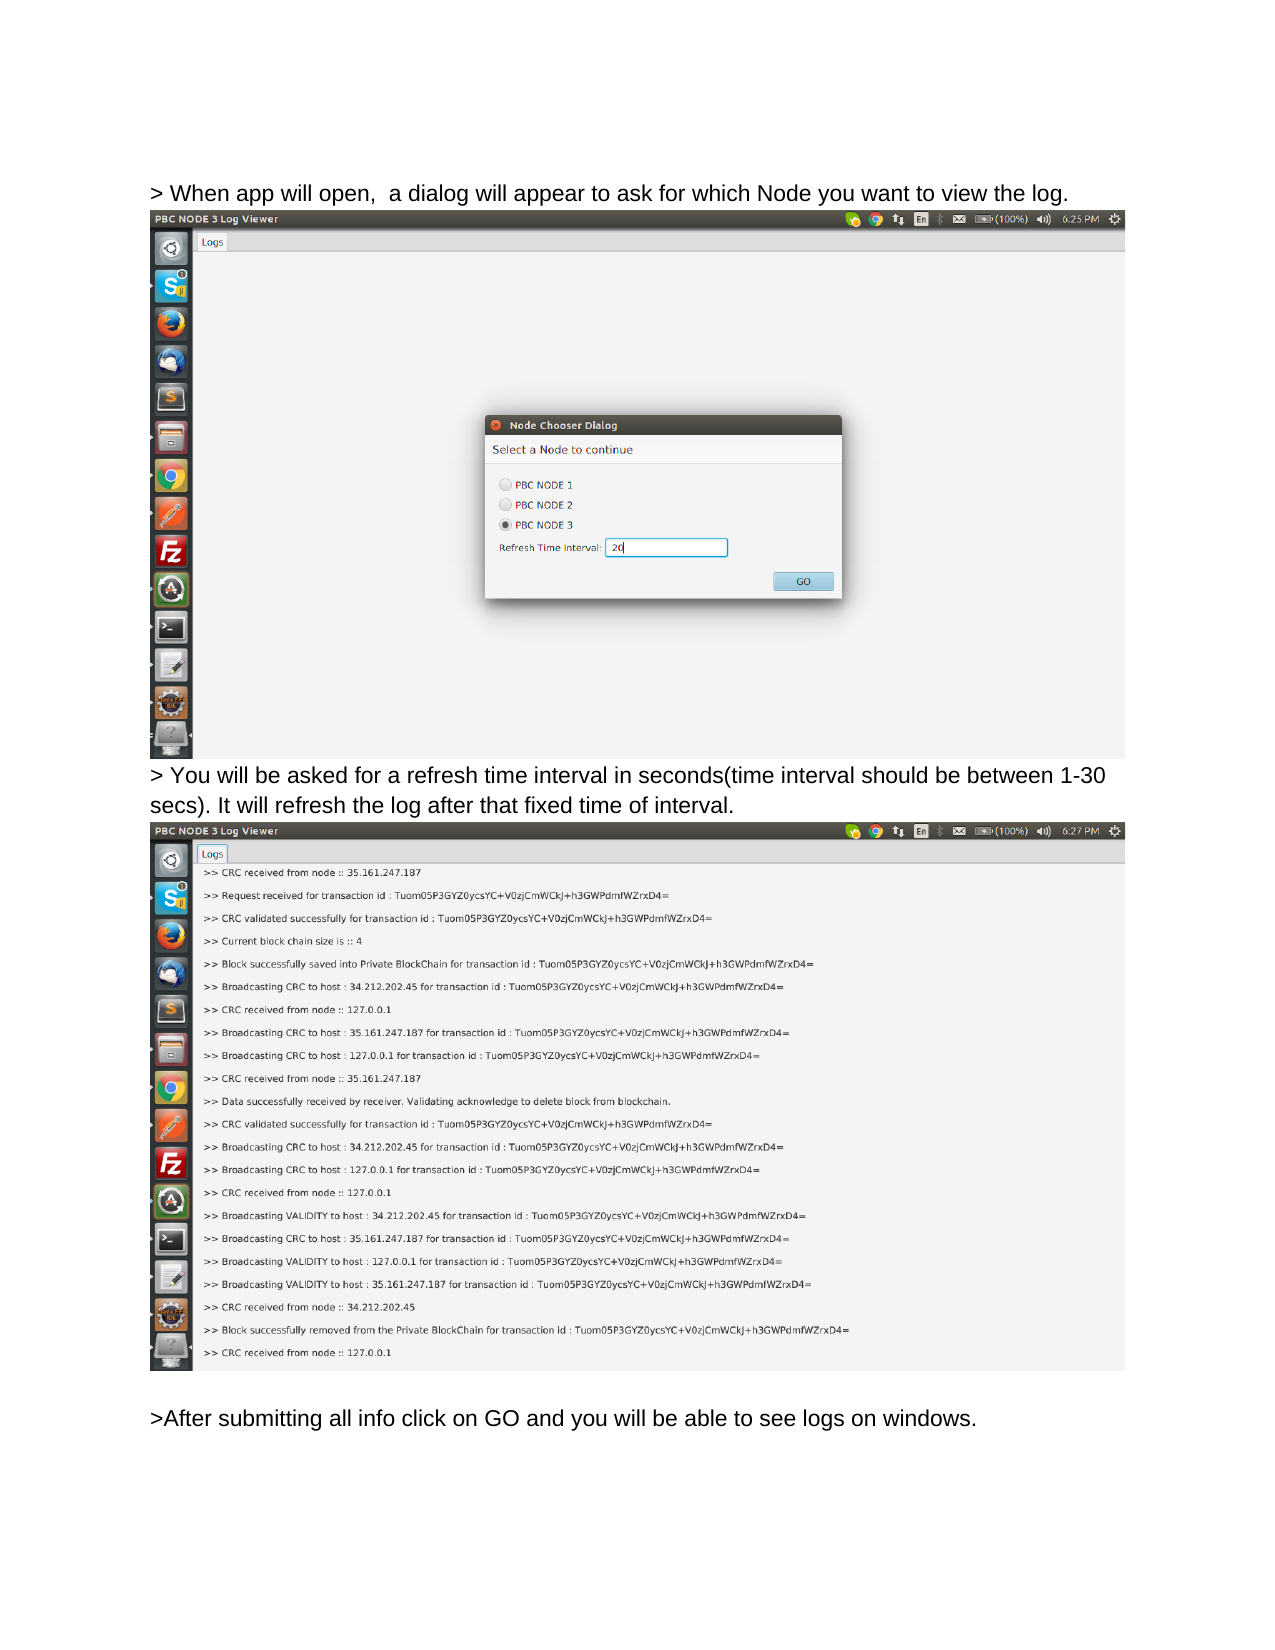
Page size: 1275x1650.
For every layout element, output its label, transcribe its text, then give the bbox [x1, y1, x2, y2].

picture [150, 822, 1125, 1371]
picture [150, 210, 1125, 759]
text > When app will open, a dialog will appear to ask for which Node you want to view the log. [150, 180, 1125, 207]
text > You will be asked for a refresh time interval in seconds(time interval should be between 1-30 secs). It will refresh the log after that fixed time of interval. [150, 759, 1125, 819]
text >After submitting all info click on GO and you will be able to see logs on windows. [150, 1404, 1125, 1431]
